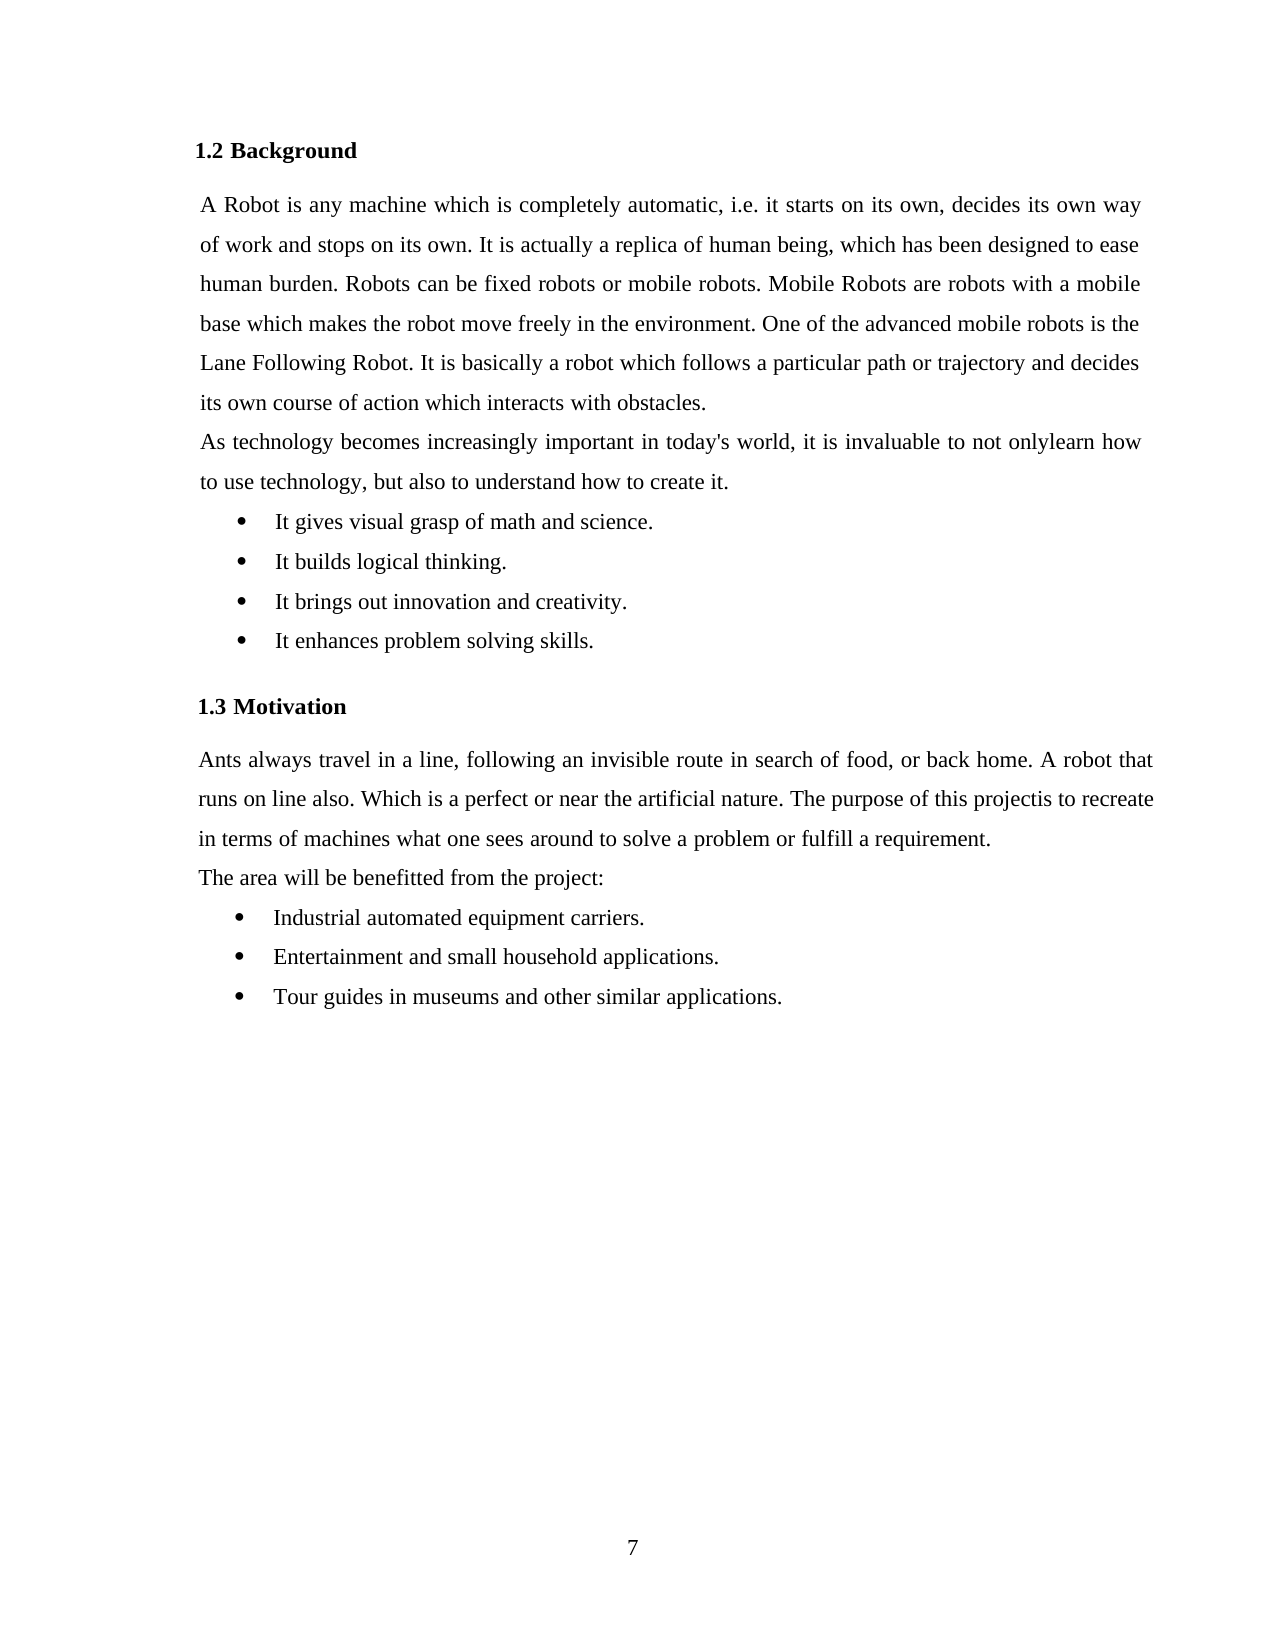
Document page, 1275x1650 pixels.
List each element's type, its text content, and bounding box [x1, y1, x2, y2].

list It builds logical thinking. [238, 548, 1187, 574]
text As technology becomes increasingly important in today's world, it is invaluable to not onlylearn how to use technology, but also to understand how to create it. [200, 428, 1143, 494]
subtitle Background [194, 138, 1187, 164]
text A Robot is any machine which is completely automatic, i.e. it starts on its own, decides its own way of work and stops on its own. It is actually a replica of human being, which has been designed to ease human burden. Robots can be fixed robots or mobile robots. Mobile Robots are robots with a mobile base which makes the robot move freely in the environment. One of the advanced mobile robots is the Lane Following Robot. It is basically a robot which follows a particular path or trajectory and decides its own course of action which interacts with obstacles. [200, 191, 1142, 415]
list It enhances problem solving skills. [238, 627, 1187, 653]
list Tour guides in museums and other similar applications. [235, 983, 1187, 1009]
subtitle Motivation [197, 693, 1187, 719]
list Industrial automated equipment carriers. [235, 903, 1187, 930]
text Ants always travel in a line, following an invisible route in search of food, or back home. A robot that runs on line also. Which is a perfect or near the artificial nature. The purpose of this projectis to recreate in terms of machines what one sees around to solve a problem or fulfill a requirement. [198, 746, 1155, 851]
list Entertainment and small household applications. [235, 943, 1187, 969]
text The area will be benefitted from the project: [198, 864, 1187, 891]
list It gives visual grasp of math and science. [238, 507, 1187, 535]
list It brings out innovation and creativity. [238, 588, 1187, 614]
